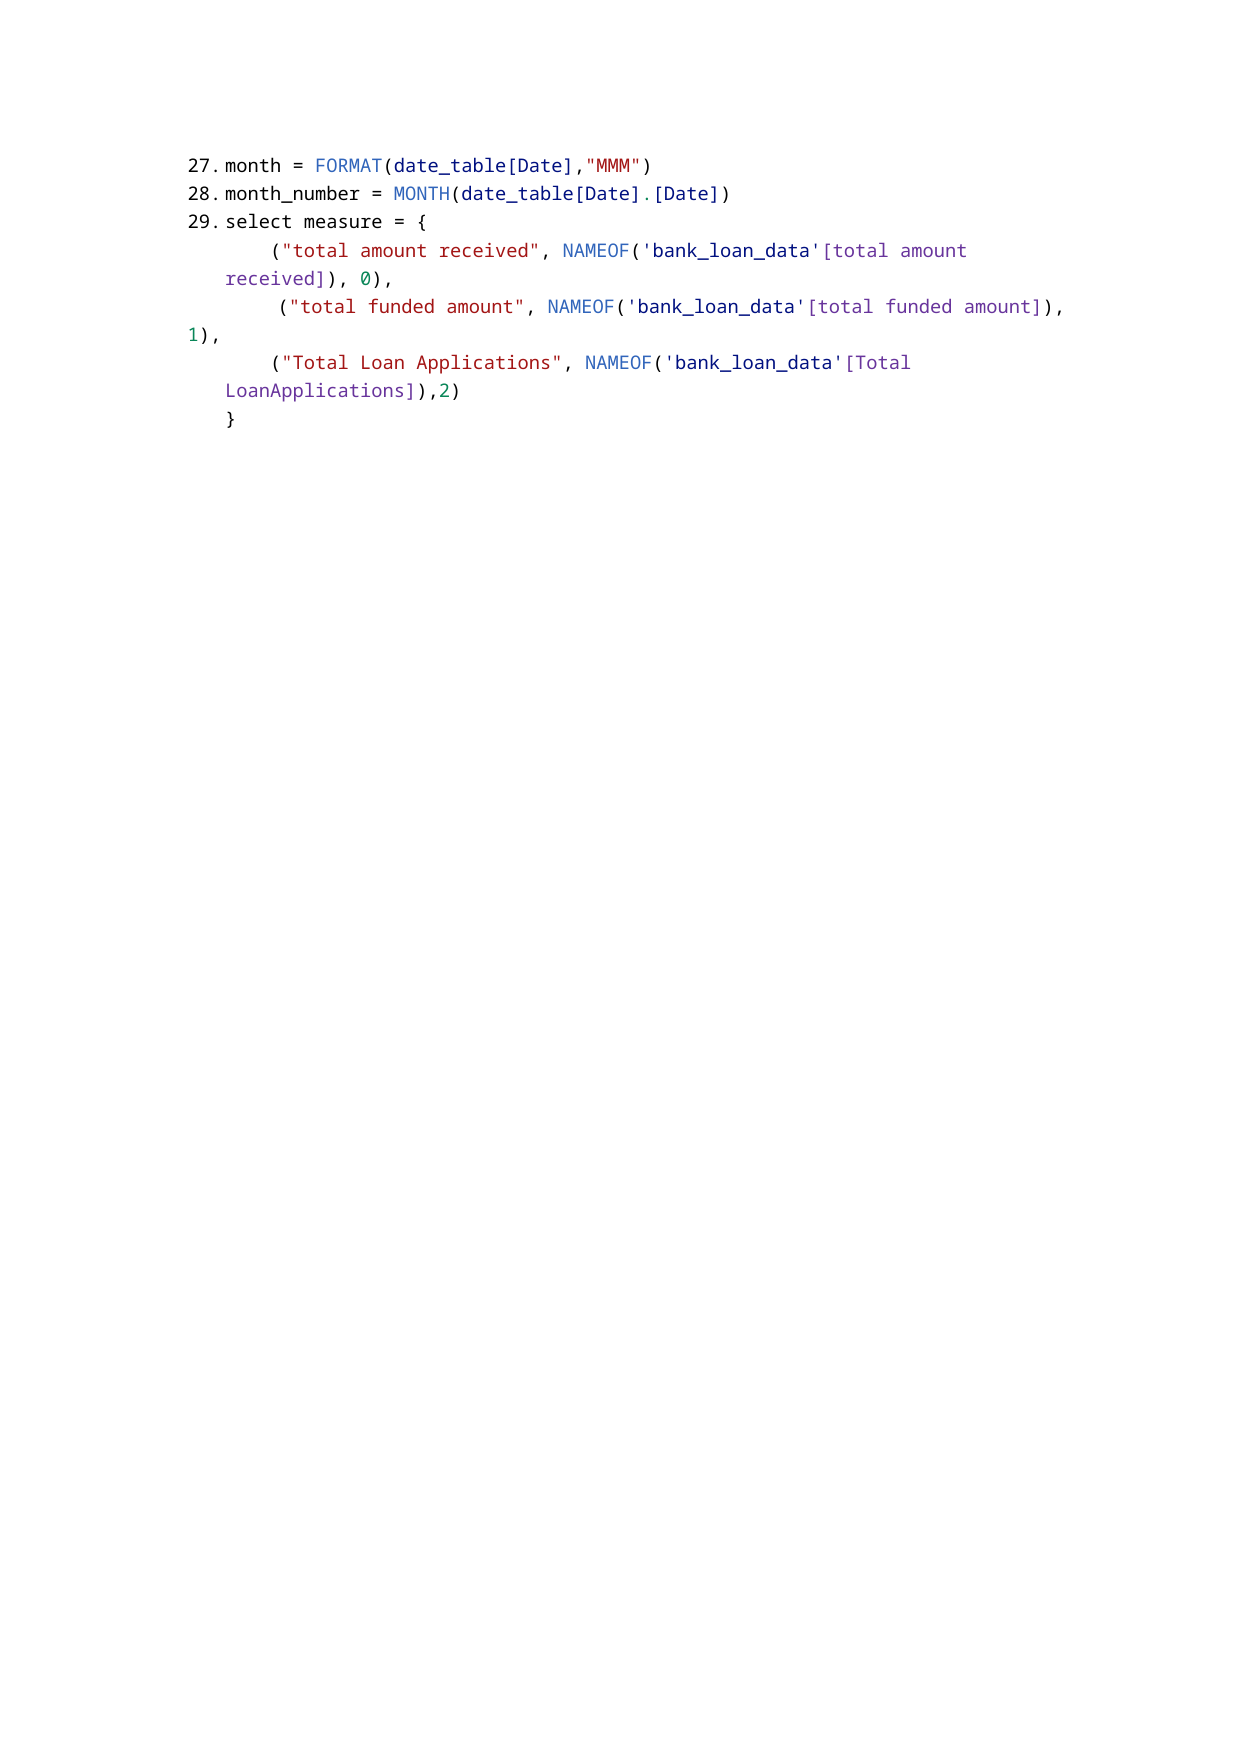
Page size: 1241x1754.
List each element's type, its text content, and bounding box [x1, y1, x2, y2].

list month = FORMAT(date_table[Date],"MMM") [187, 150, 1090, 178]
list select measure = { [187, 206, 1090, 234]
list ("total amount received", NAMEOF('bank_loan_data'[total amount received]), 0), [225, 234, 1090, 291]
list month_number = MONTH(date_table[Date].[Date]) [187, 178, 1090, 206]
text ("total funded amount", NAMEOF('bank_loan_data'[total funded amount]), 1), [187, 291, 1090, 347]
list } [225, 403, 1090, 431]
list ("Total Loan Applications", NAMEOF('bank_loan_data'[Total LoanApplications]),2) [225, 347, 1090, 403]
